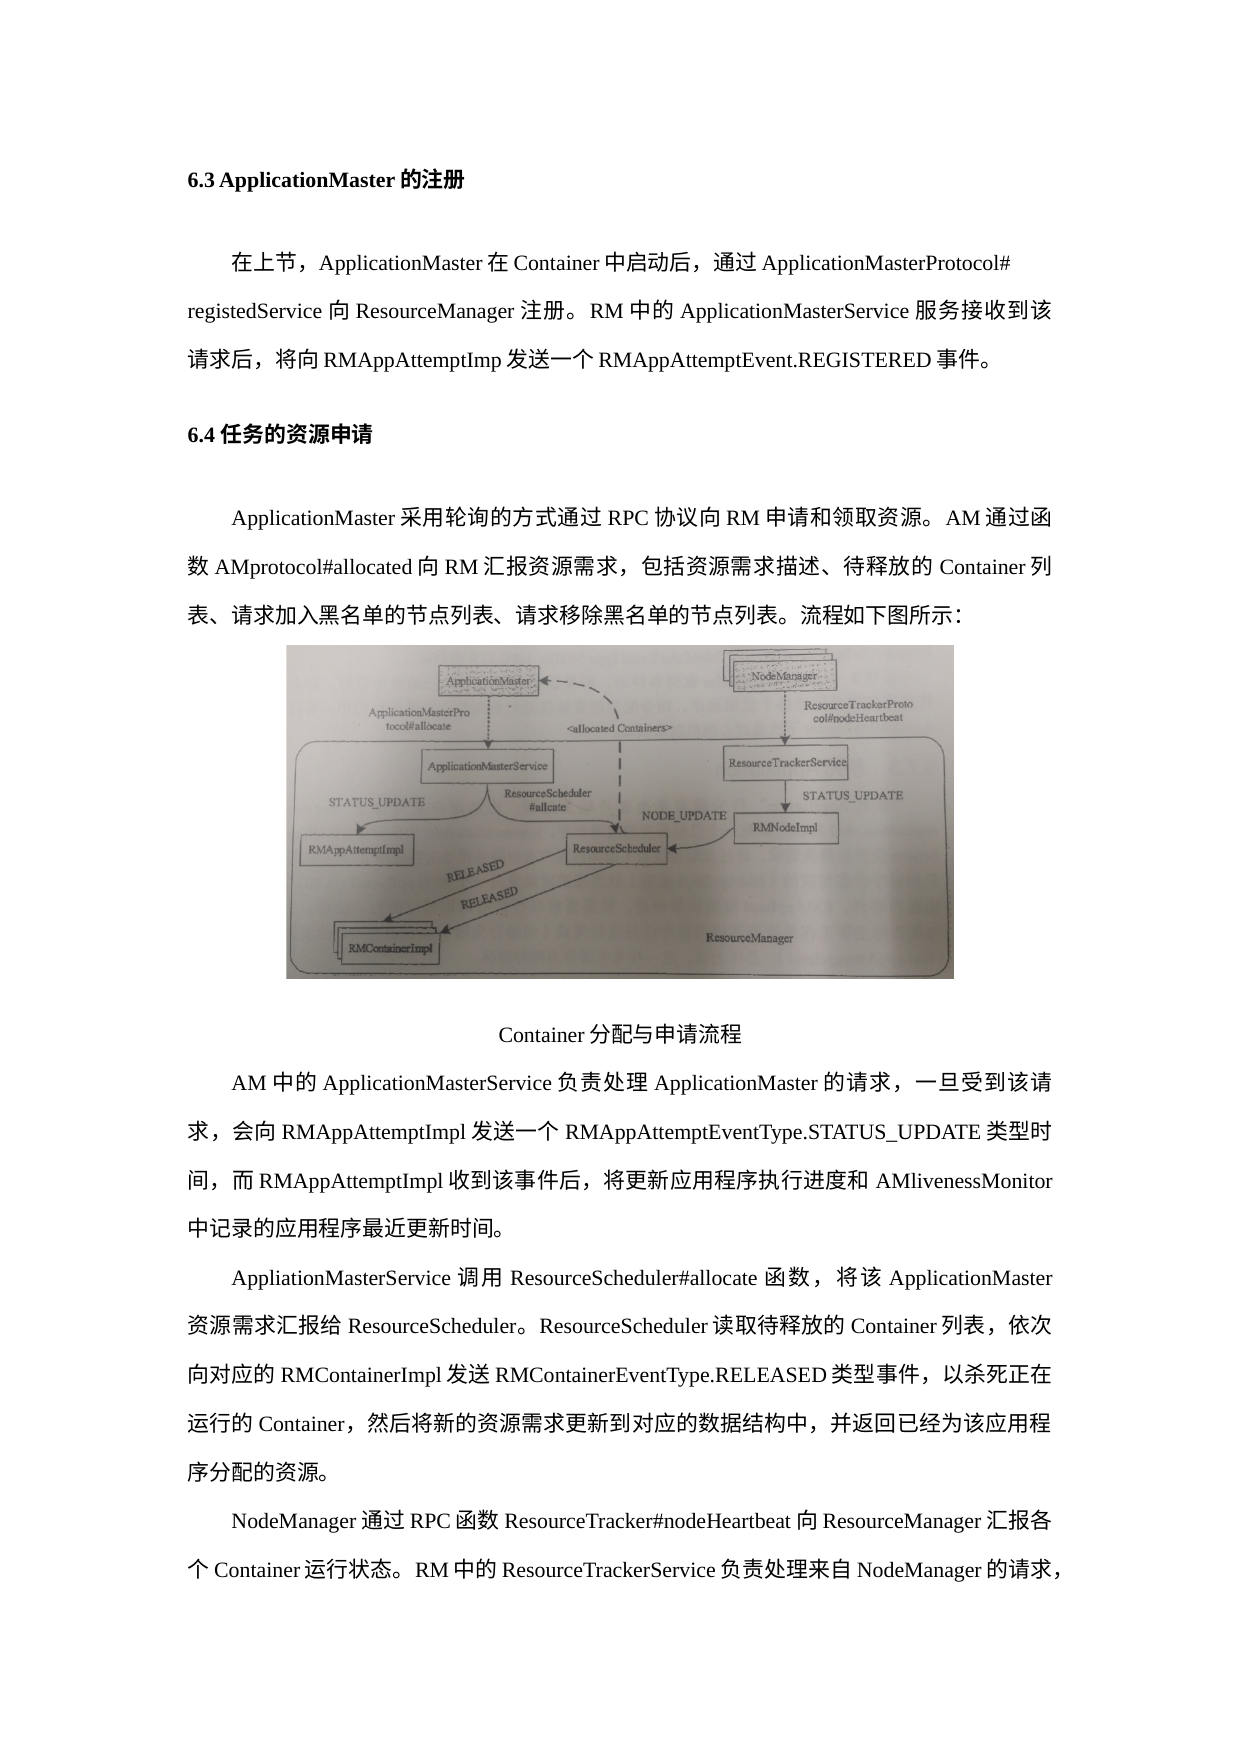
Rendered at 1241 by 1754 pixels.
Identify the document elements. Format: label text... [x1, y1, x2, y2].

text Container分配与申请流程 [187, 1016, 1053, 1049]
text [187, 1503, 1053, 1584]
picture [286, 645, 954, 979]
text ApplicationMaster采用轮询的方式通过RPC协议向RM申请和领取资源。AM通过函数AMprotocol#allocated向RM汇报资源需求，包括资源需求描述、待释放的Container列表、请求加入黑名单的节点列表、请求移除黑名单的节点列表。流程如下图所示： [187, 500, 1053, 630]
subtitle 6.3 ApplicationMaster的注册 [187, 162, 1053, 194]
text 在上节，ApplicationMaster在Container中启动后，通过ApplicationMasterProtocol# [187, 244, 1053, 277]
subtitle 6.4 任务的资源申请 [187, 417, 1053, 449]
text AppliationMasterService调用ResourceScheduler#allocate函数，将该ApplicationMaster资源需求汇报给ResourceScheduler。ResourceScheduler读取待释放的Container列表，依次向对应的RMContainerImpl发送RMContainerEventType.RELEASED类型事件，以杀死正在运行的Container，然后将新的资源需求更新到对应的数据结构中，并返回已经为该应用程序分配的资源。 [187, 1259, 1053, 1487]
text AM中的ApplicationMasterService负责处理ApplicationMaster的请求，一旦受到该请求，会向RMAppAttemptImpl发送一个RMAppAttemptEventType.STATUS_UPDATE类型时间，而RMAppAttemptImpl收到该事件后，将更新应用程序执行进度和AMlivenessMonitor中记录的应用程序最近更新时间。 [187, 1065, 1053, 1243]
text registedService向ResourceManager注册。RM中的ApplicationMasterService服务接收到该请求后，将向RMAppAttemptImp发送一个RMAppAttemptEvent.REGISTERED事件。 [187, 293, 1053, 374]
